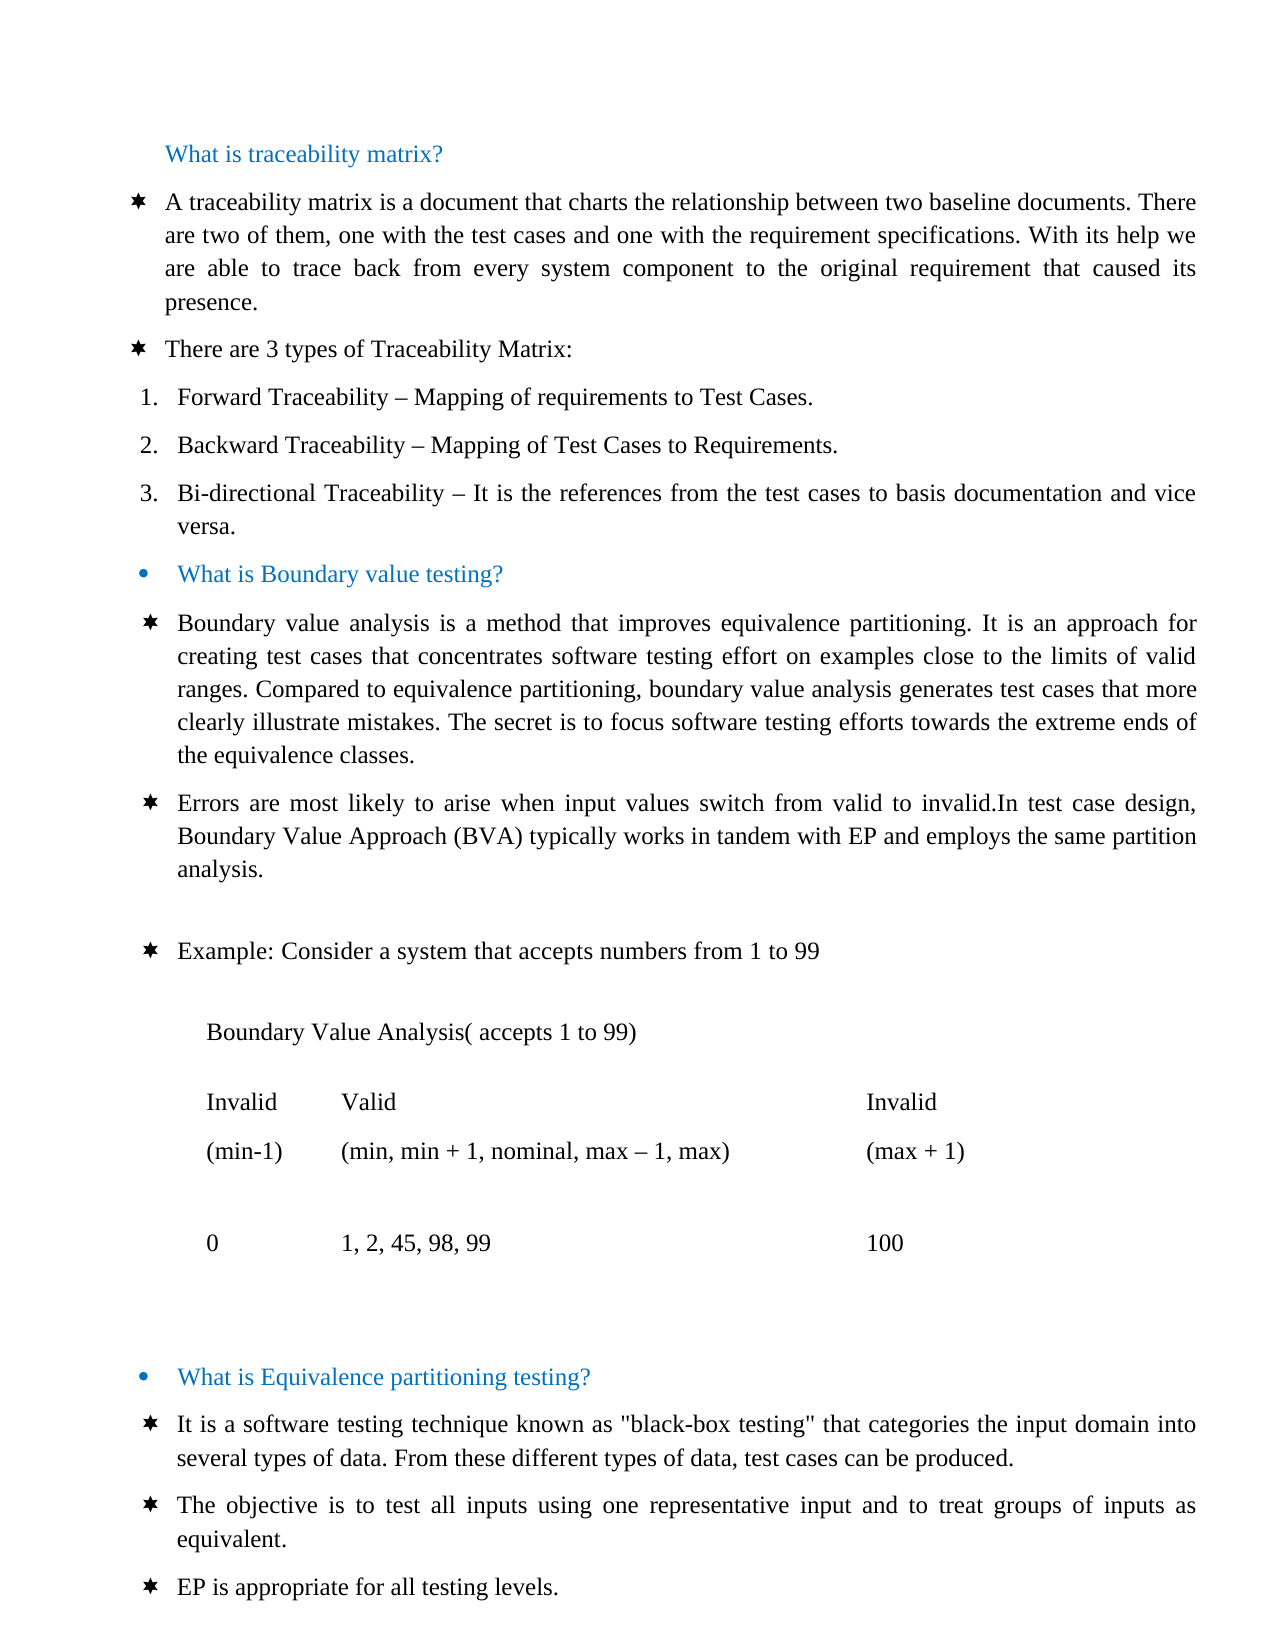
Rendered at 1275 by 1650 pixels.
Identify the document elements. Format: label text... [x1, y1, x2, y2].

list EP is appropriate for all testing levels. [139, 1572, 1198, 1600]
list What is Boundary value testing? [139, 559, 1198, 588]
table_cell Invalid (min-1) [191, 1066, 325, 1206]
table_cell Invalid (max + 1) [850, 1066, 1013, 1206]
list The objective is to test all inputs using one representative input and to treat groups of inputs as equivalent. [139, 1491, 1198, 1552]
text What is traceability matrix? [164, 139, 1198, 168]
list There are 3 types of Traceability Matrix: [127, 334, 1198, 363]
table_header Boundary Value Analysis( accepts 1 to 99) [191, 1002, 1013, 1066]
list Example: Consider a system that accepts numbers from 1 to 99 [139, 936, 1198, 964]
list It is a software testing technique known as "black-box testing" that categories the input domain into several types of data. From these different types of data, test cases can be produced. [139, 1409, 1198, 1471]
list Forward Traceability – Mapping of requirements to Test Cases. [139, 382, 1198, 411]
list Bi-directional Traceability – It is the references from the test cases to basis documentation and vice versa. [139, 478, 1198, 540]
table_cell Valid (min, min + 1, nominal, max – 1, max) [325, 1066, 850, 1206]
list Backward Traceability – Mapping of Test Cases to Requirements. [139, 430, 1198, 459]
list Boundary value analysis is a method that improves equivalence partitioning. It is an approach for creating test cases that concentrates software testing effort on examples close to the limits of valid ranges. Compared to equivalence partitioning, boundary value analysis generates test cases that more clearly illustrate mistakes. The secret is to focus software testing efforts towards the extreme ends of the equivalence classes. [139, 608, 1198, 769]
table_cell 0 [191, 1206, 325, 1298]
table_cell 100 [850, 1206, 1013, 1298]
list What is Equivalence partitioning testing? [139, 1362, 1198, 1390]
list A traceability matrix is a document that charts the relationship between two baseline documents. There are two of them, one with the test cases and one with the requirement specifications. With its help we are able to trace back from every system component to the original requirement that caused its presence. [127, 187, 1198, 315]
list Errors are most likely to arise when input values switch from valid to invalid.In test case design, Boundary Value Approach (BVA) typically works in tandem with EP and employs the same partition analysis. [139, 788, 1198, 883]
table_cell 1, 2, 45, 98, 99 [325, 1206, 850, 1298]
